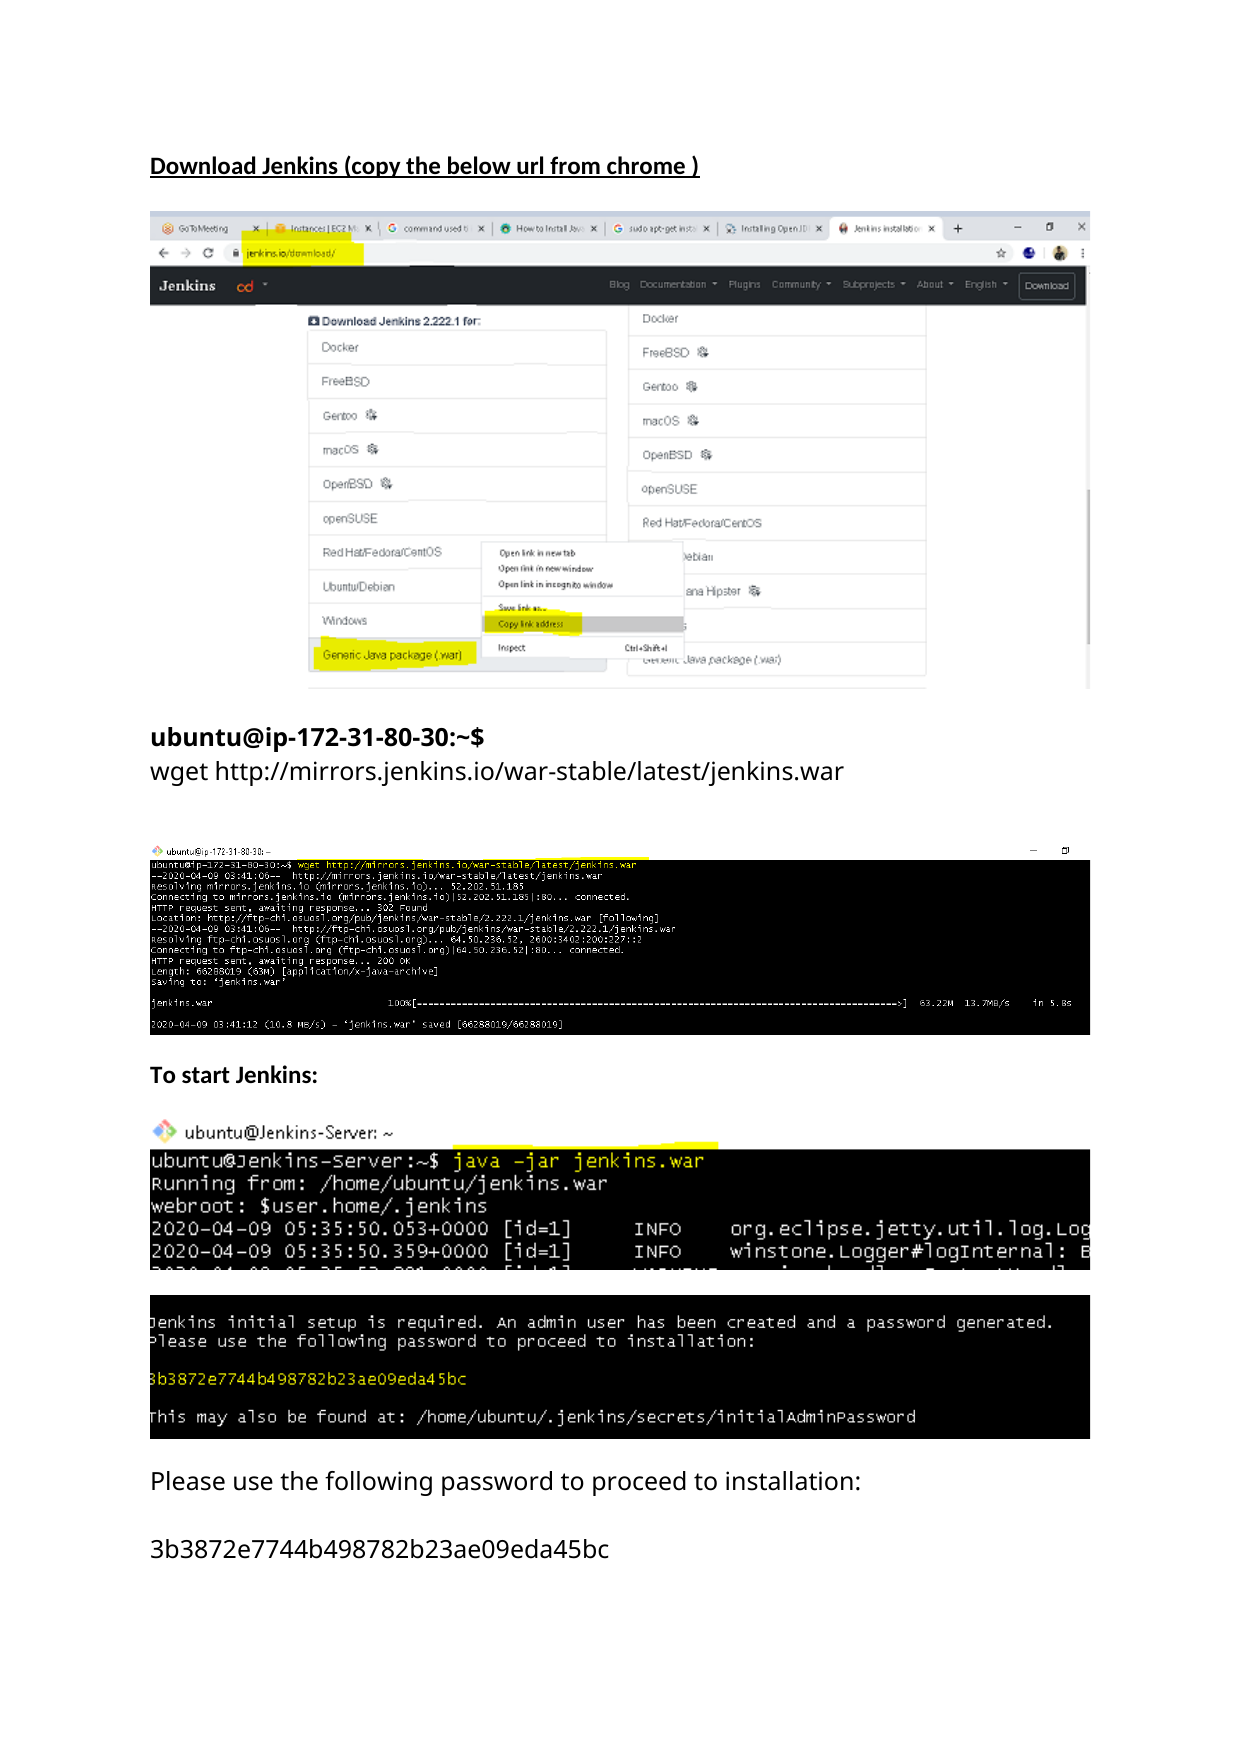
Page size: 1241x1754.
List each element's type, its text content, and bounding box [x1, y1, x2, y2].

text To start Jenkins: [150, 1059, 1090, 1090]
text Please use the following password to proceed to installation: [150, 1464, 1090, 1498]
picture [150, 843, 1091, 1035]
text wget http://mirrors.jenkins.io/war-stable/latest/jenkins.war [150, 753, 1090, 787]
text Download Jenkins (copy the below url from chrome ) [150, 150, 1090, 181]
text ubuntu@ip-172-31-80-30:~$ [150, 719, 1090, 753]
picture [150, 211, 1091, 689]
text 3b3872e7744b498782b23ae09eda45bc [150, 1532, 1090, 1566]
picture [150, 1115, 1091, 1270]
picture [150, 1295, 1091, 1439]
